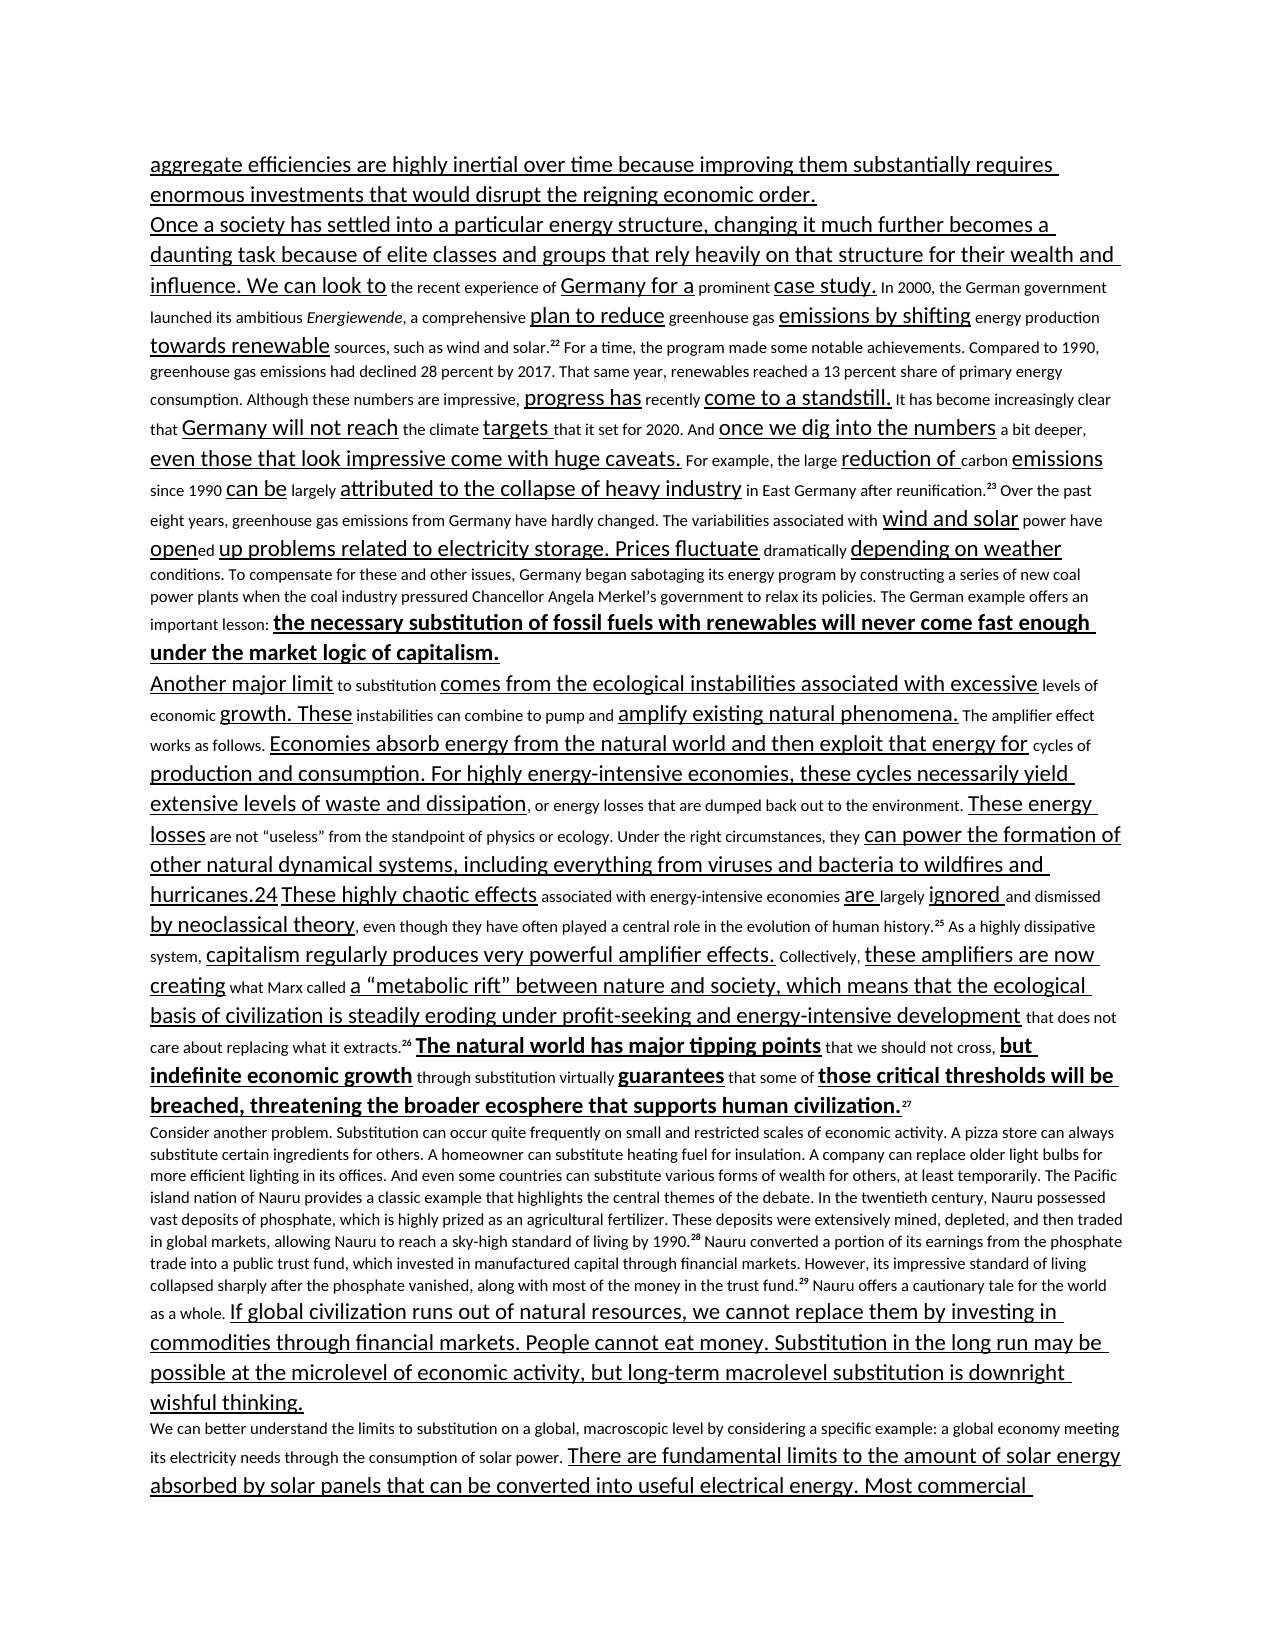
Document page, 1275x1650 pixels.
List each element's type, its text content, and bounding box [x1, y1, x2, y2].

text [150, 1418, 1125, 1499]
text Once a society has settled into a particular energy structure, changing it much further becomes a daunting task because of elite classes and groups that rely heavily on that structure for their wealth and influence. We can look to the recent experience of Germany for a prominent case study. In 2000, the German government launched its ambitious Energiewende, a comprehensive plan to reduce greenhouse gas emissions by shifting energy production towards renewable sources, such as wind and solar.22 For a time, the program made some notable achievements. Compared to 1990, greenhouse gas emissions had declined 28 percent by 2017. That same year, renewables reached a 13 percent share of primary energy consumption. Although these numbers are impressive, progress has recently come to a standstill. It has become increasingly clear that Germany will not reach the climate targets that it set for 2020. And once we dig into the numbers a bit deeper, even those that look impressive come with huge caveats. For example, the large reduction of carbon emissions since 1990 can be largely attributed to the collapse of heavy industry in East Germany after reunification.23 Over the past eight years, greenhouse gas emissions from Germany have hardly changed. The variabilities associated with wind and solar power have opened up problems related to electricity storage. Prices fluctuate dramatically depending on weather conditions. To compensate for these and other issues, Germany began sabotaging its energy program by constructing a series of new coal power plants when the coal industry pressured Chancellor Angela Merkel’s government to relax its policies. The German example offers an important lesson: the necessary substitution of fossil fuels with renewables will never come fast enough under the market logic of capitalism. [150, 210, 1125, 667]
text Another major limit to substitution comes from the ecological instabilities associated with excessive levels of economic growth. These instabilities can combine to pump and amplify existing natural phenomena. The amplifier effect works as follows. Economies absorb energy from the natural world and then exploit that energy for cycles of production and consumption. For highly energy-intensive economies, these cycles necessarily yield extensive levels of waste and dissipation, or energy losses that are dumped back out to the environment. These energy losses are not “useless” from the standpoint of physics or ecology. Under the right circumstances, they can power the formation of other natural dynamical systems, including everything from viruses and bacteria to wildfires and hurricanes.24 These highly chaotic effects associated with energy-intensive economies are largely ignored and dismissed by neoclassical theory, even though they have often played a central role in the evolution of human history.25 As a highly dissipative system, capitalism regularly produces very powerful amplifier effects. Collectively, these amplifiers are now creating what Marx called a “metabolic rift” between nature and society, which means that the ecological basis of civilization is steadily eroding under profit-seeking and energy-intensive development that does not care about replacing what it extracts.26 The natural world has major tipping points that we should not cross, but indefinite economic growth through substitution virtually guarantees that some of those critical thresholds will be breached, threatening the broader ecosphere that supports human civilization.27 [150, 669, 1125, 1120]
text Consider another problem. Substitution can occur quite frequently on small and restricted scales of economic activity. A pizza store can always substitute certain ingredients for others. A homeowner can substitute heating fuel for insulation. A company can replace older light bulbs for more efficient lighting in its offices. And even some countries can substitute various forms of wealth for others, at least temporarily. The Pacific island nation of Nauru provides a classic example that highlights the central themes of the debate. In the twentieth century, Nauru possessed vast deposits of phosphate, which is highly prized as an agricultural fertilizer. These deposits were extensively mined, depleted, and then traded in global markets, allowing Nauru to reach a sky-high standard of living by 1990.28 Nauru converted a portion of its earnings from the phosphate trade into a public trust fund, which invested in manufactured capital through financial markets. However, its impressive standard of living collapsed sharply after the phosphate vanished, along with most of the money in the trust fund.29 Nauru offers a cautionary tale for the world as a whole. If global civilization runs out of natural resources, we cannot replace them by investing in commodities through financial markets. People cannot eat money. Substitution in the long run may be possible at the microlevel of economic activity, but long-term macrolevel substitution is downright wishful thinking. [150, 1122, 1125, 1416]
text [150, 150, 1125, 208]
